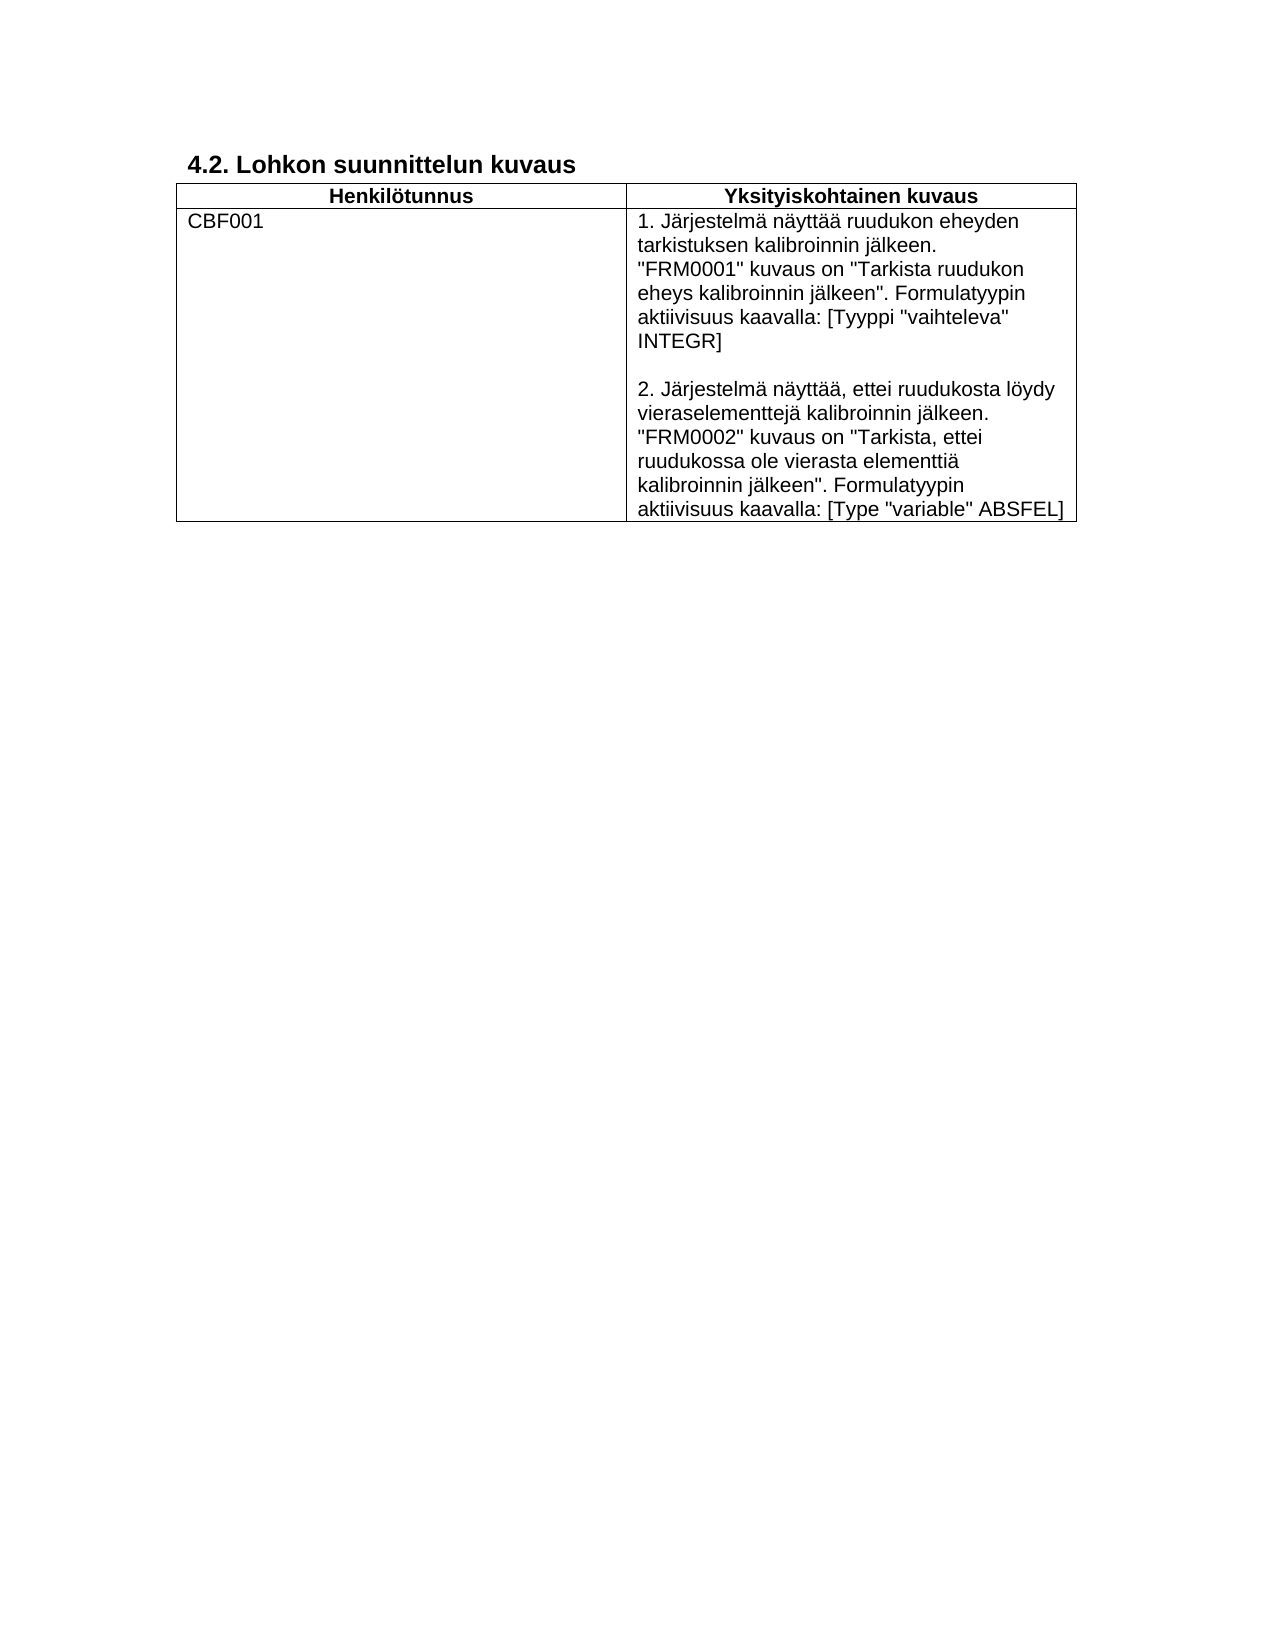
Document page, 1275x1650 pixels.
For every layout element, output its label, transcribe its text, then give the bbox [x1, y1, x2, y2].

table_cell 1. Järjestelmä näyttää ruudukon eheyden tarkistuksen kalibroinnin jälkeen. "FRM0001" kuvaus on "Tarkista ruudukon eheys kalibroinnin jälkeen". Formulatyypin aktiivisuus kaavalla: [Tyyppi "vaihteleva" INTEGR] 2. Järjestelmä näyttää, ettei ruudukosta löydy vieraselementtejä kalibroinnin jälkeen. "FRM0002" kuvaus on "Tarkista, ettei ruudukossa ole vierasta elementtiä kalibroinnin jälkeen". Formulatyypin aktiivisuus kaavalla: [Type "variable" ABSFEL] [627, 209, 1076, 521]
table_header Henkilötunnus [177, 184, 626, 208]
table_header Yksityiskohtainen kuvaus [627, 184, 1076, 208]
subtitle 4.2. Lohkon suunnittelun kuvaus [187, 150, 1087, 179]
table_cell CBF001 [177, 209, 626, 521]
